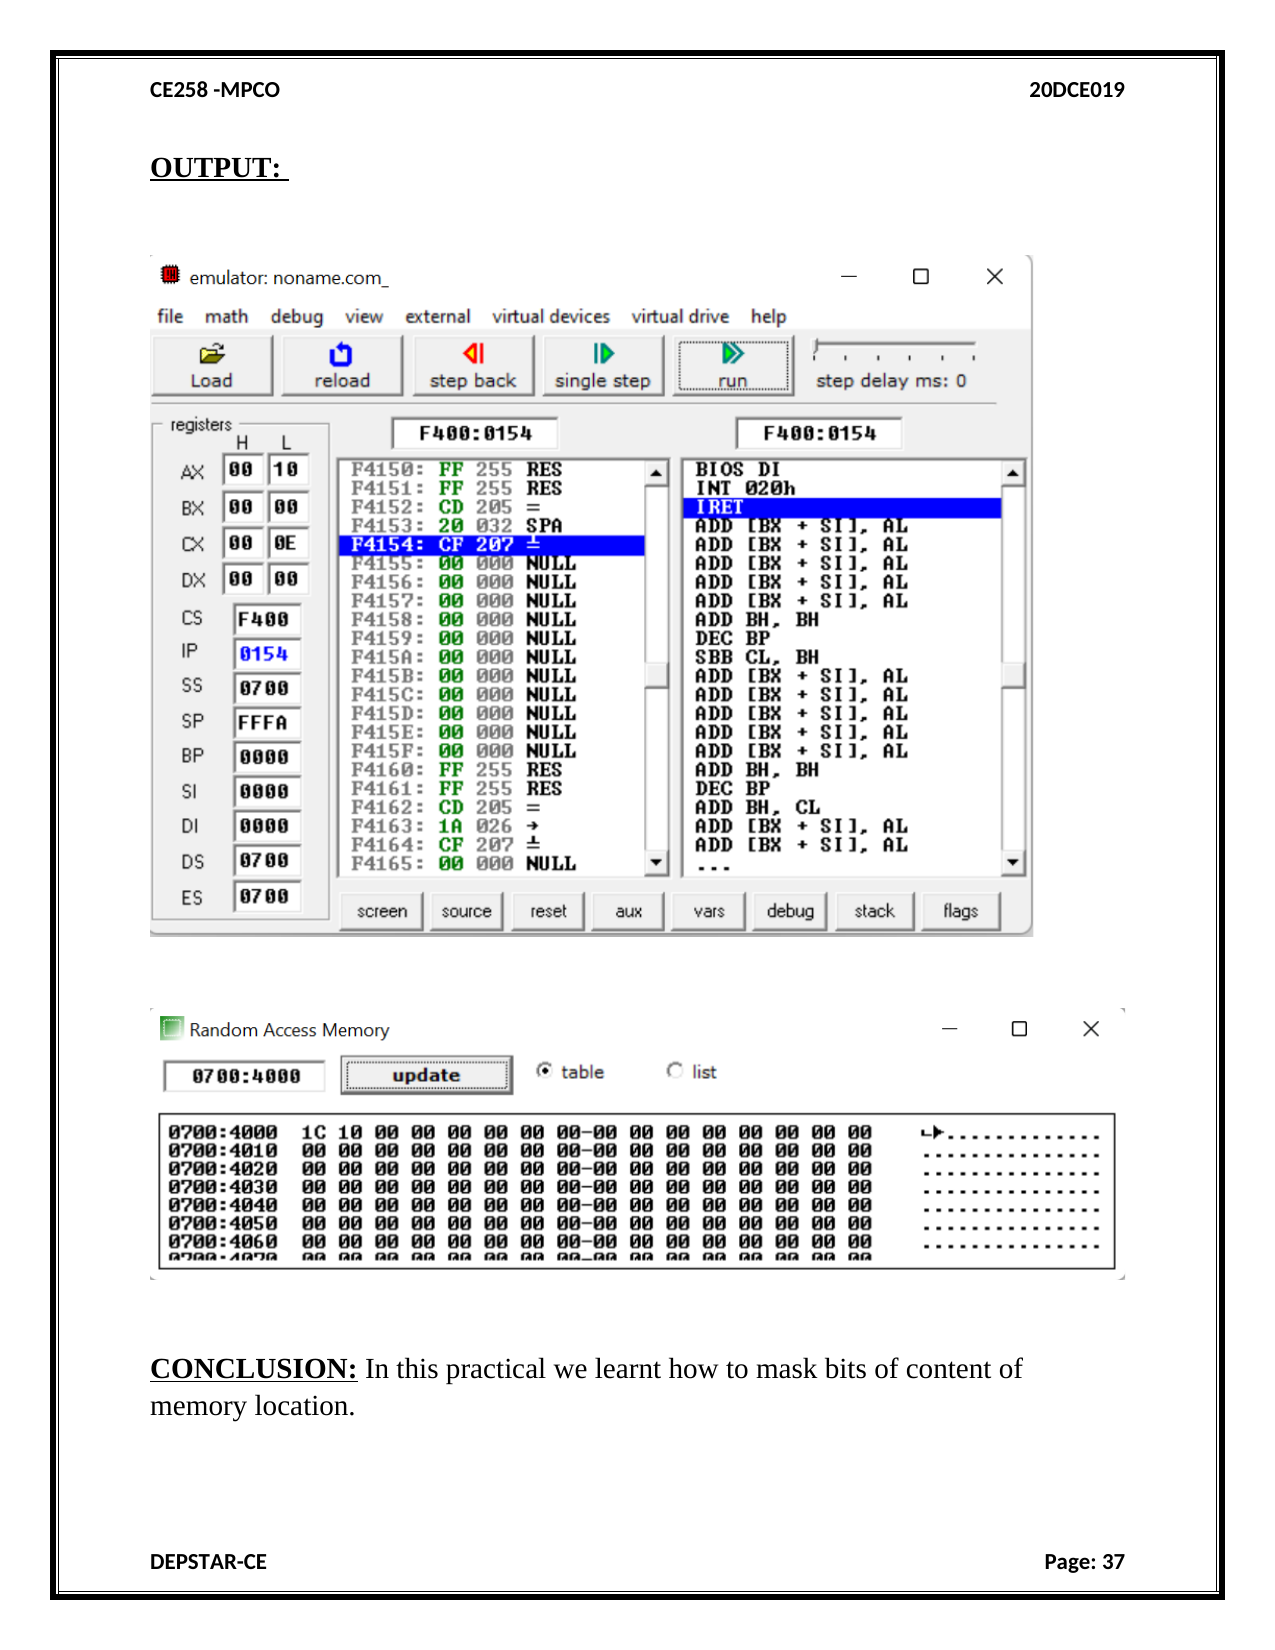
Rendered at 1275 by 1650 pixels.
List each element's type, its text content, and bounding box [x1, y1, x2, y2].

picture [150, 255, 1034, 937]
picture [150, 1008, 1125, 1280]
text CONCLUSION: In this practical we learnt how to mask bits of content of memory location. [150, 1352, 1125, 1421]
text OUTPUT: [150, 150, 1125, 183]
